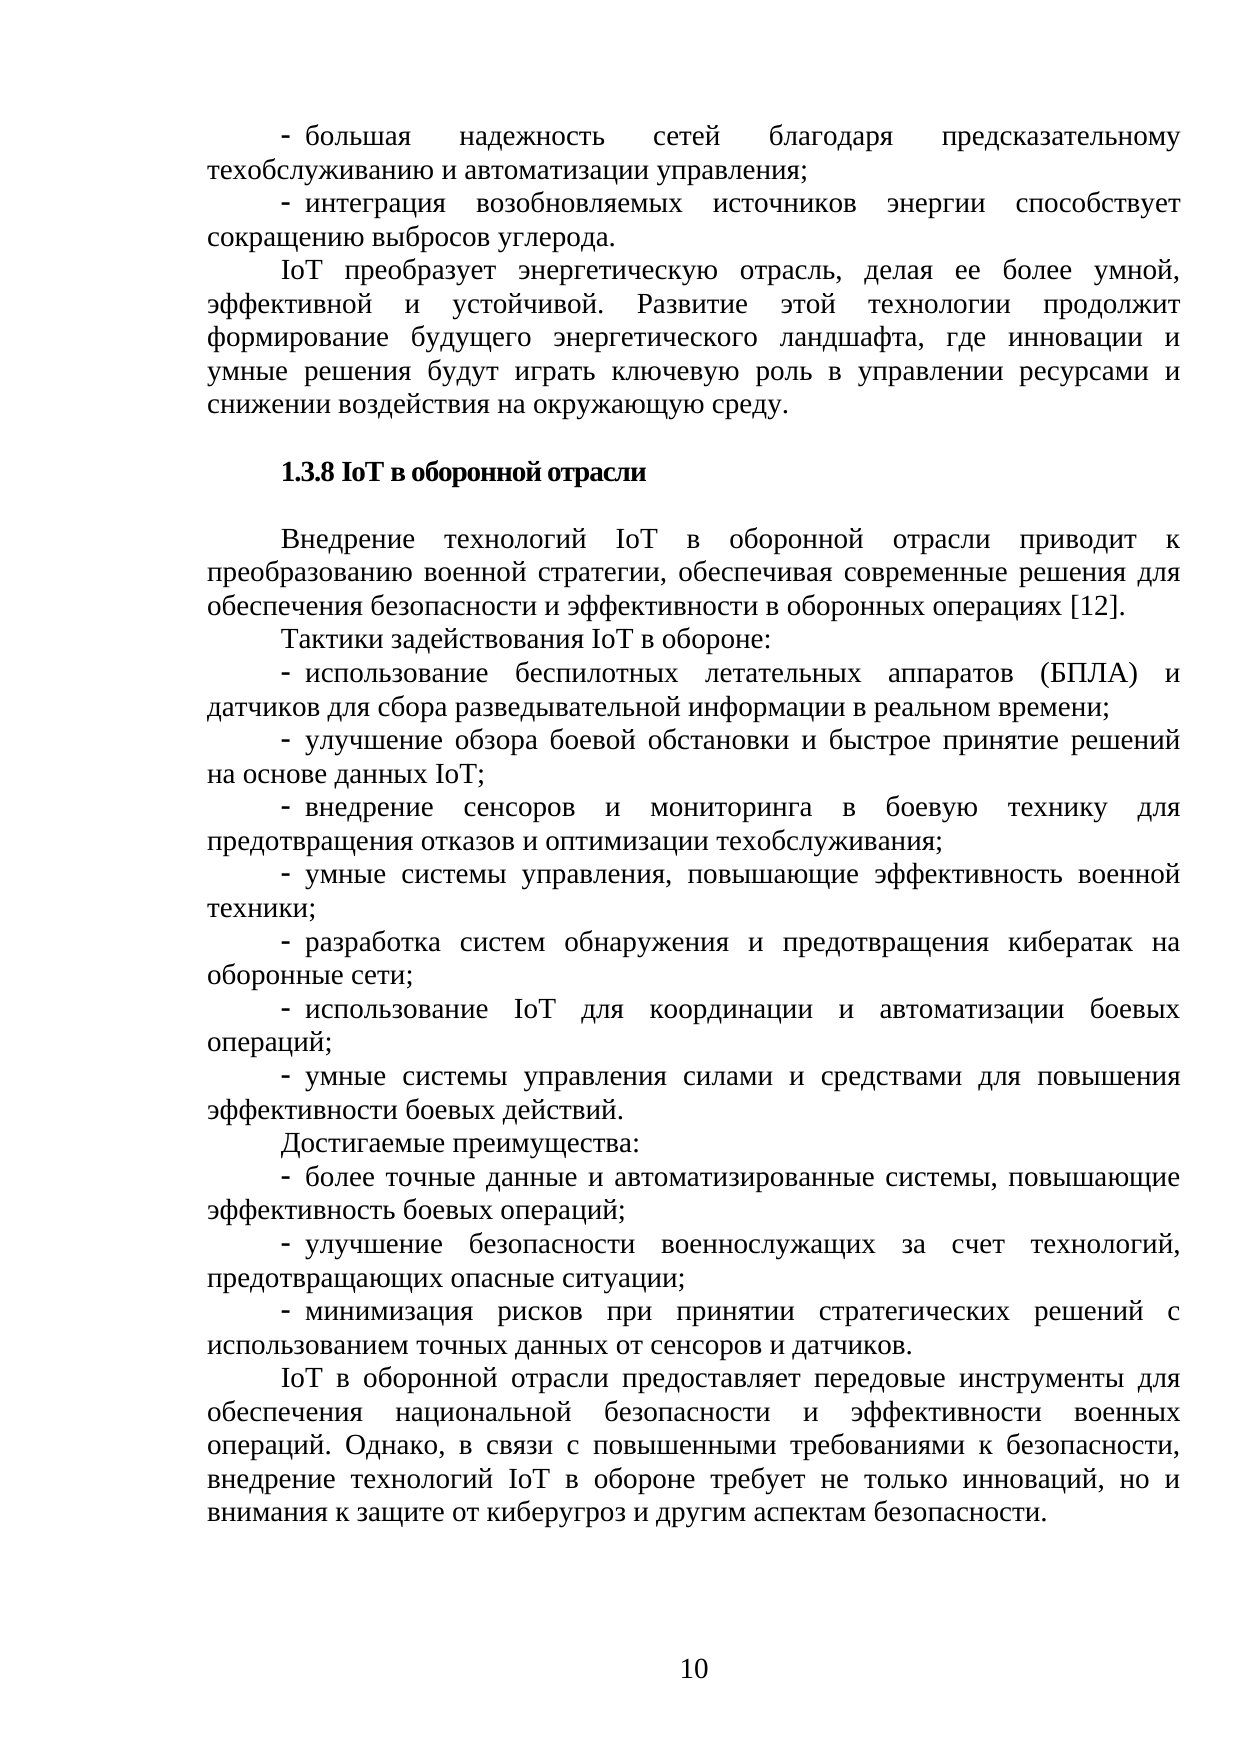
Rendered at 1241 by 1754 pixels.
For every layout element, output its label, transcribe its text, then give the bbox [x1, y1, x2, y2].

text Внедрение технологий IoT в оборонной отрасли приводит к преобразованию военной стратегии, обеспечивая современные решения для обеспечения безопасности и эффективности в оборонных операциях [12]. [207, 521, 1181, 621]
text Достигаемые преимущества: [207, 1125, 1181, 1159]
text IoT преобразует энергетическую отрасль, делая ее более умной, эффективной и устойчивой. Развитие этой технологии продолжит формирование будущего энергетического ландшафта, где инновации и умные решения будут играть ключевую роль в управлении ресурсами и снижении воздействия на окружающую среду. [207, 252, 1181, 420]
text улучшение безопасности военнослужащих за счет технологий, предотвращающих опасные ситуации; [207, 1226, 1181, 1293]
text использование беспилотных летательных аппаратов (БПЛА) и датчиков для сбора разведывательной информации в реальном времени; [207, 655, 1181, 722]
text разработка систем обнаружения и предотвращения кибератак на оборонные сети; [207, 924, 1181, 991]
list IoT в оборонной отрасли [207, 454, 1181, 487]
text IoT в оборонной отрасли предоставляет передовые инструменты для обеспечения национальной безопасности и эффективности военных операций. Однако, в связи с повышенными требованиями к безопасности, внедрение технологий IoT в обороне требует не только инноваций, но и внимания к защите от киберугроз и другим аспектам безопасности. [207, 1360, 1181, 1528]
text умные системы управления силами и средствами для повышения эффективности боевых действий. [207, 1058, 1181, 1125]
text использование IoT для координации и автоматизации боевых операций; [207, 991, 1181, 1058]
text внедрение сенсоров и мониторинга в боевую технику для предотвращения отказов и оптимизации техобслуживания; [207, 789, 1181, 857]
text умные системы управления, повышающие эффективность военной техники; [207, 857, 1181, 924]
text большая надежность сетей благодаря предсказательному техобслуживанию и автоматизации управления; [207, 118, 1181, 185]
text интеграция возобновляемых источников энергии способствует сокращению выбросов углерода. [207, 185, 1181, 252]
text минимизация рисков при принятии стратегических решений с использованием точных данных от сенсоров и датчиков. [207, 1293, 1181, 1360]
text улучшение обзора боевой обстановки и быстрое принятие решений на основе данных IoT; [207, 722, 1181, 789]
text Тактики задействования IoT в обороне: [207, 621, 1181, 655]
text более точные данные и автоматизированные системы, повышающие эффективность боевых операций; [207, 1159, 1181, 1226]
